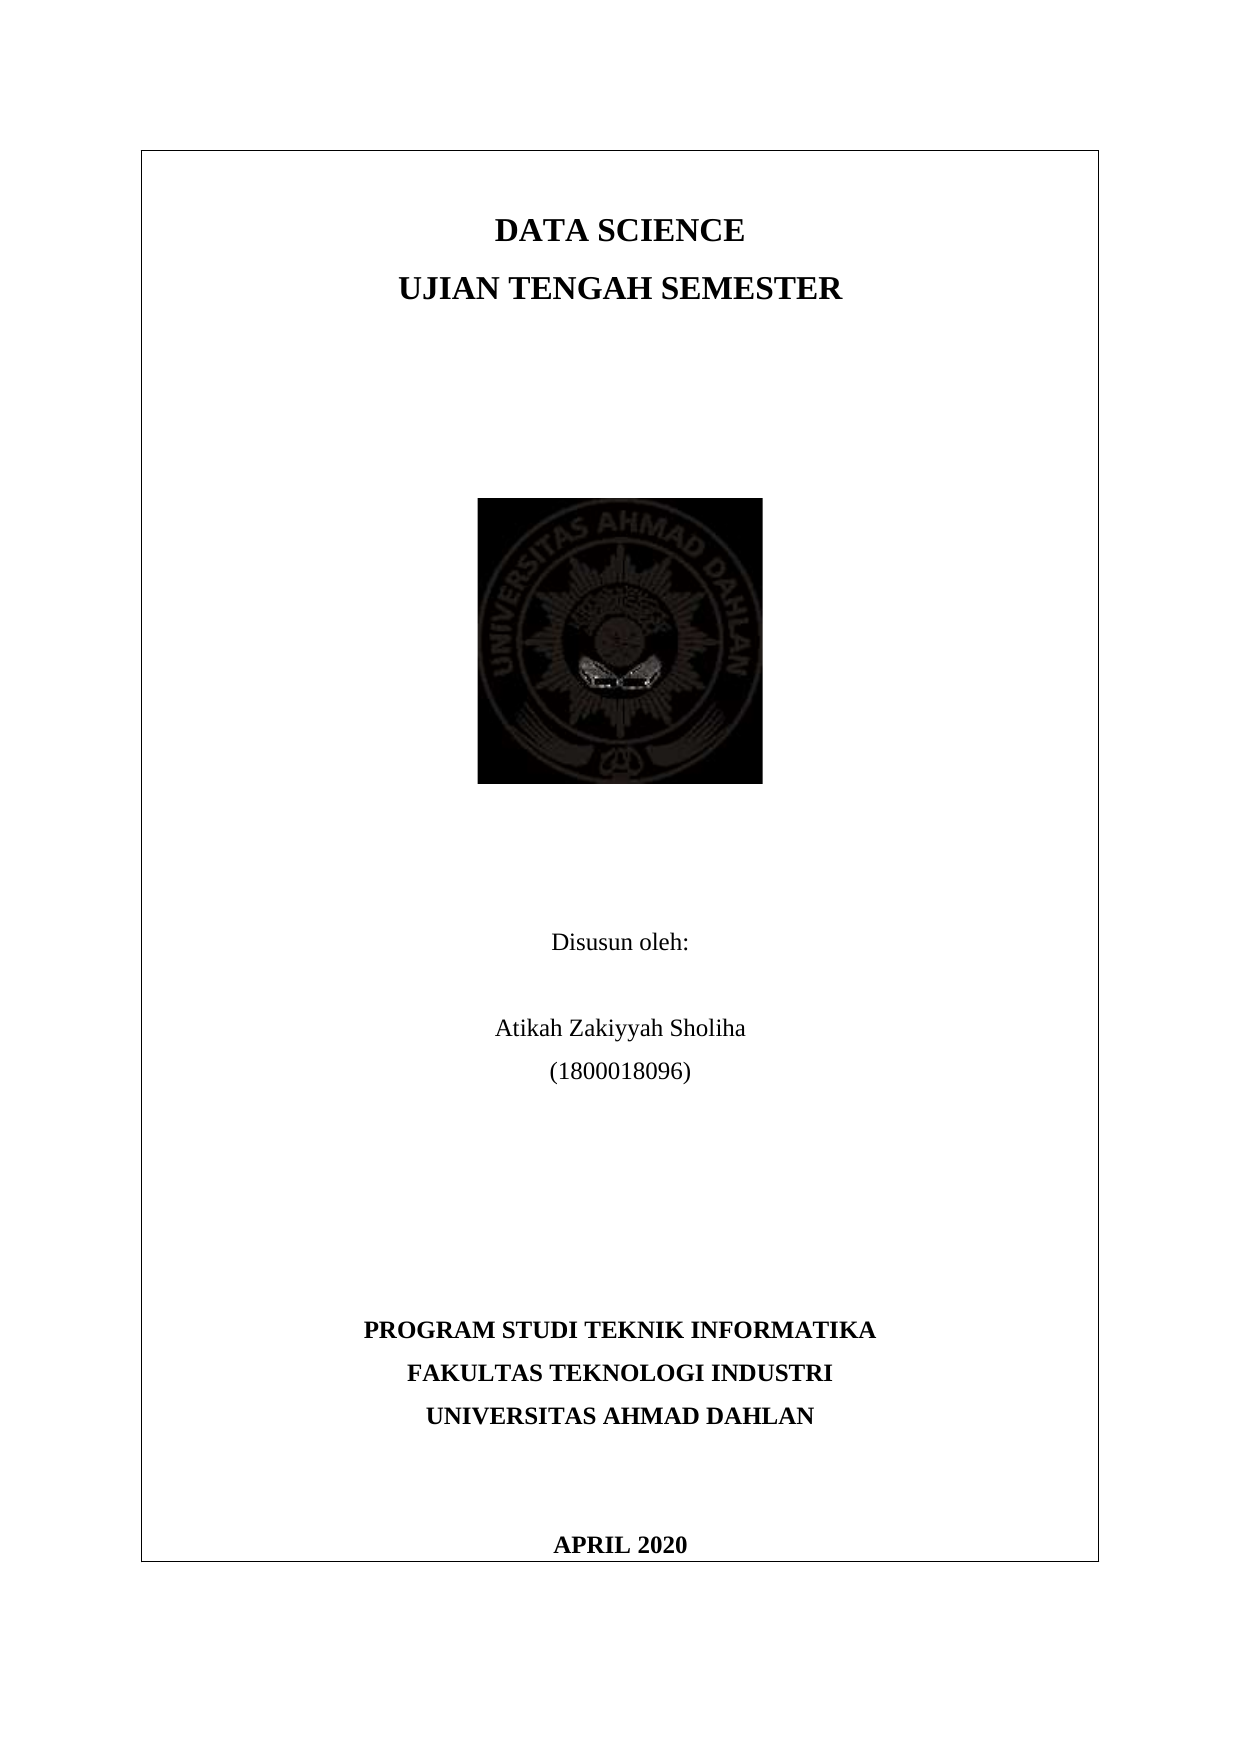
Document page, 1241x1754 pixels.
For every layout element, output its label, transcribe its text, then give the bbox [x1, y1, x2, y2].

text APRIL 2020 [142, 1527, 1098, 1561]
text Atikah Zakiyyah Sholiha [142, 1010, 1098, 1042]
text PROGRAM STUDI TEKNIK INFORMATIKA [142, 1312, 1098, 1344]
picture [477, 498, 763, 784]
text FAKULTAS TEKNOLOGI INDUSTRI [142, 1355, 1098, 1387]
text (1800018096) [142, 1053, 1098, 1085]
text UNIVERSITAS AHMAD DAHLAN [142, 1398, 1098, 1430]
text UJIAN TENGAH SEMESTER [142, 265, 1098, 306]
text Disusun oleh: [142, 924, 1098, 956]
text DATA SCIENCE [142, 207, 1098, 249]
